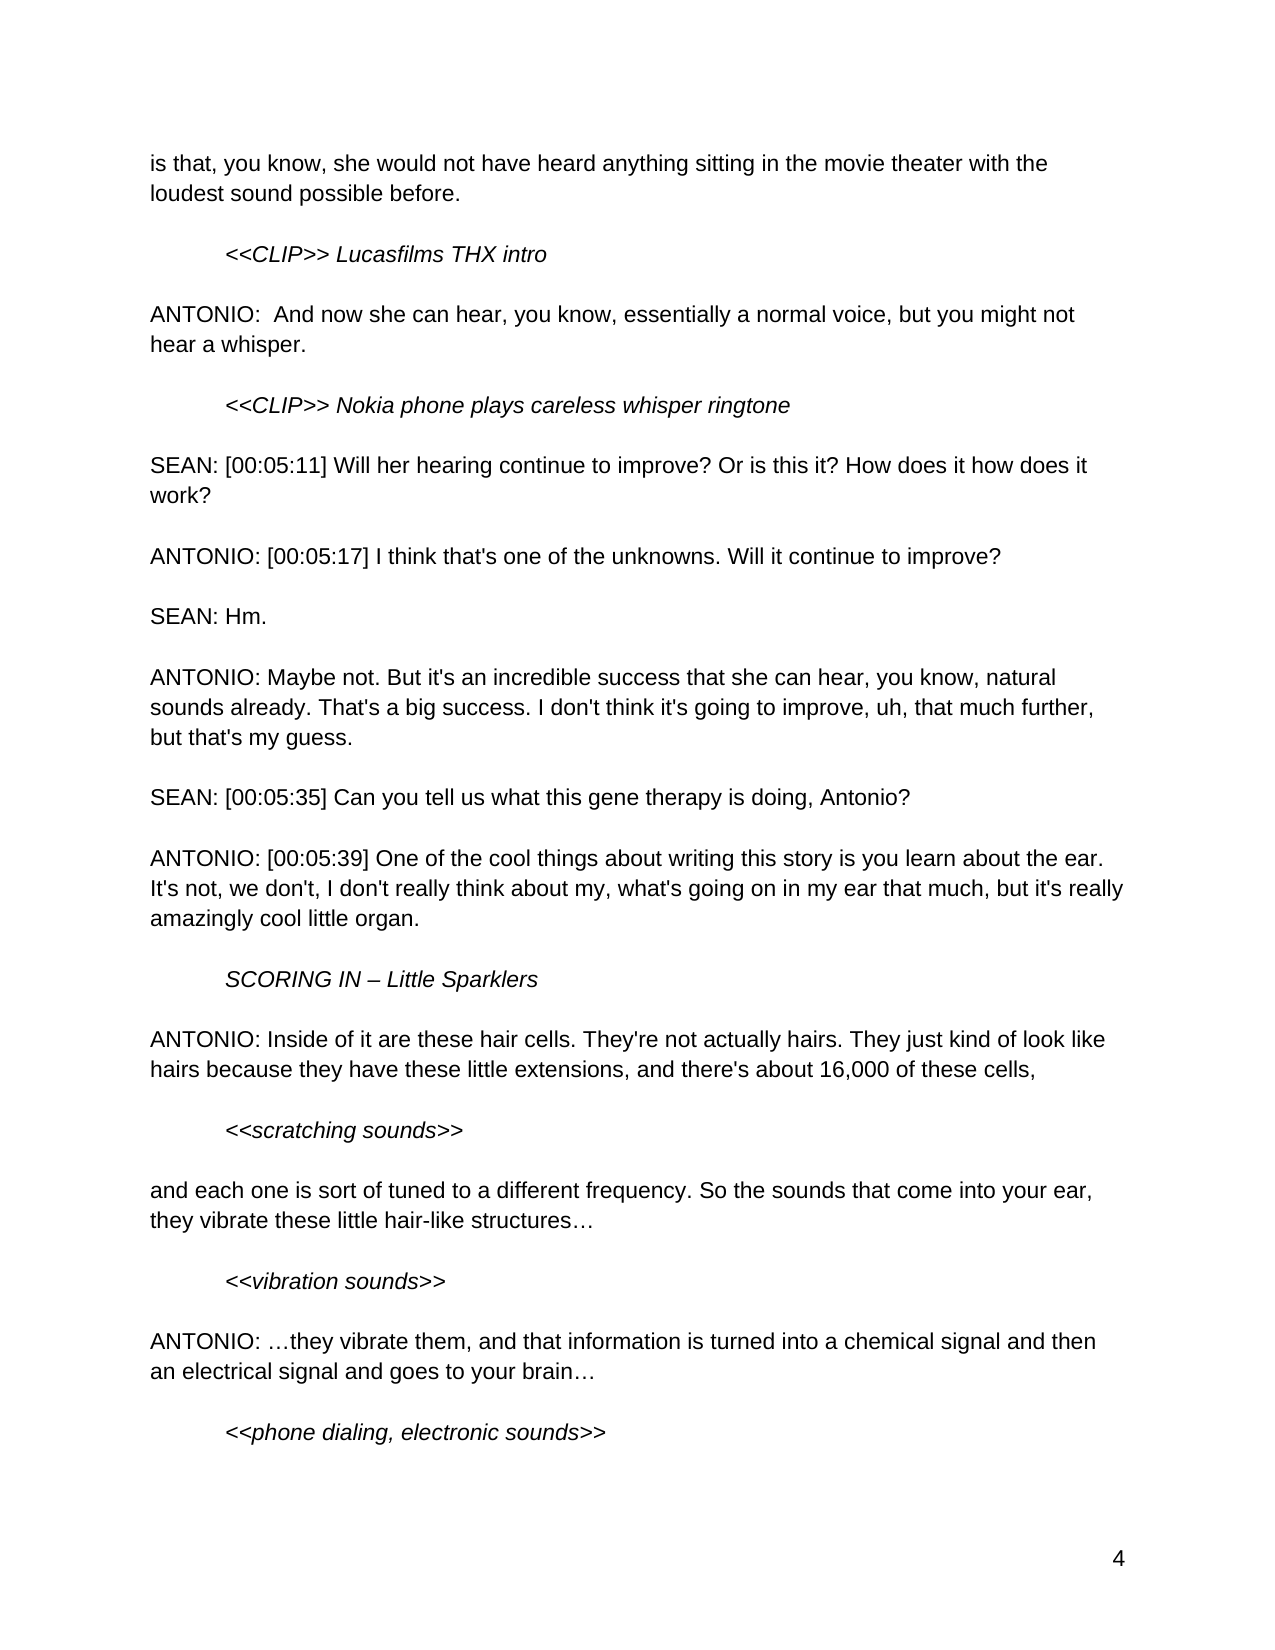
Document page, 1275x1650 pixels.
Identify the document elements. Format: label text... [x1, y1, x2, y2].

text SEAN: [00:05:35] Can you tell us what this gene therapy is doing, Antonio? [150, 784, 1125, 811]
text ANTONIO: [00:05:39] One of the cool things about writing this story is you learn about the ear. It's not, we don't, I don't really think about my, what's going on in my ear that much, but it's really amazingly cool little organ. [150, 845, 1125, 932]
text <<CLIP>> Lucasfilms THX intro [225, 241, 1125, 267]
text <<phone dialing, electronic sounds>> [225, 1419, 1125, 1445]
text and each one is sort of tuned to a different frequency. So the sounds that come into your ear, they vibrate these little hair-like structures… [150, 1177, 1125, 1234]
text ANTONIO: Maybe not. But it's an incredible success that she can hear, you know, natural sounds already. That's a big success. I don't think it's going to improve, uh, that much further, but that's my guess. [150, 663, 1125, 750]
text SEAN: Hm. [150, 603, 1125, 629]
text ANTONIO: And now she can hear, you know, essentially a normal voice, but you might not hear a whisper. [150, 301, 1125, 358]
text SCORING IN – Little Sparklers [150, 966, 1125, 992]
text SEAN: [00:05:11] Will her hearing continue to improve? Or is this it? How does it how does it work? [150, 452, 1125, 509]
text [150, 150, 1125, 207]
text <<vibration sounds>> [225, 1268, 1125, 1294]
text <<CLIP>> Nokia phone plays careless whisper ringtone [150, 392, 1125, 418]
text <<scratching sounds>> [225, 1117, 1125, 1143]
text ANTONIO: [00:05:17] I think that's one of the unknowns. Will it continue to improve? [150, 543, 1125, 569]
text ANTONIO: Inside of it are these hair cells. They're not actually hairs. They just kind of look like hairs because they have these little extensions, and there's about 16,000 of these cells, [150, 1026, 1125, 1083]
text ANTONIO: …they vibrate them, and that information is turned into a chemical signal and then an electrical signal and goes to your brain… [150, 1328, 1125, 1385]
